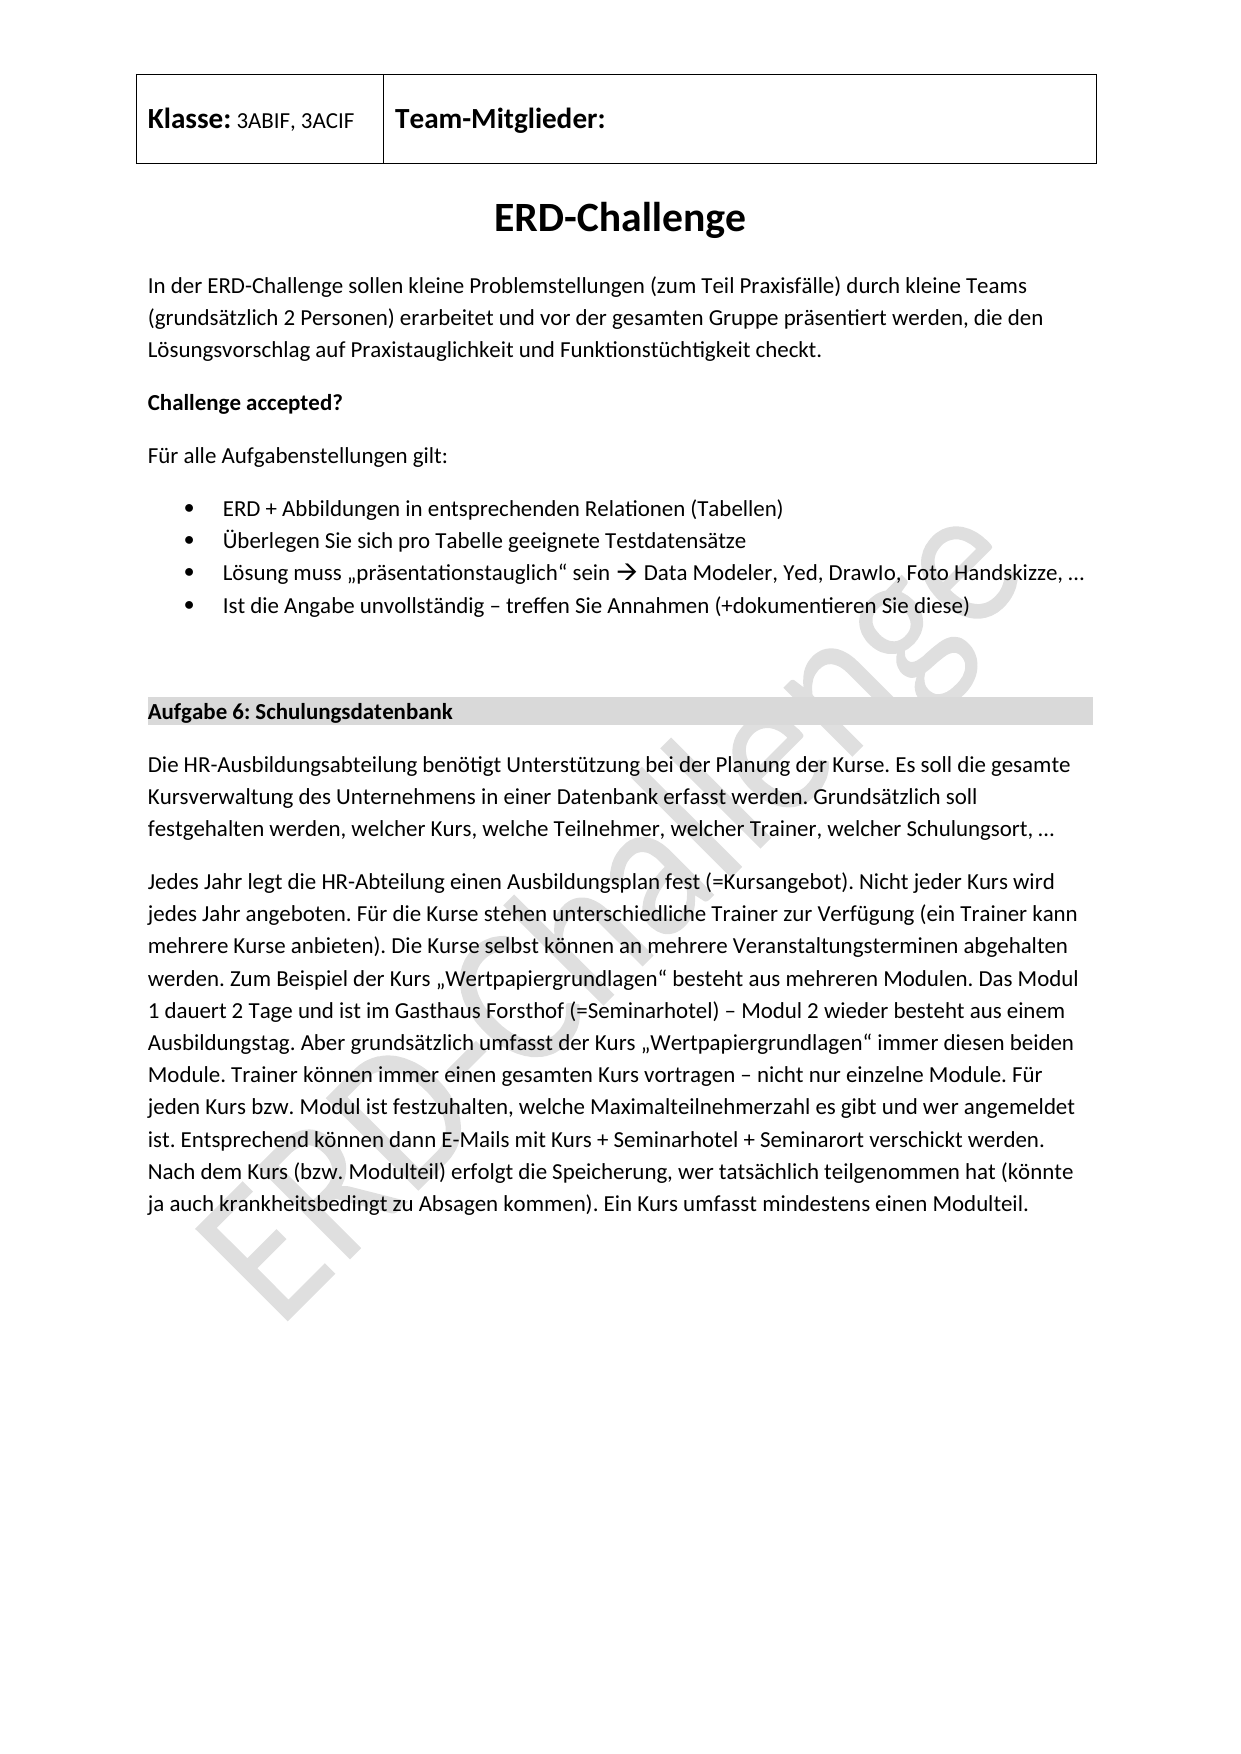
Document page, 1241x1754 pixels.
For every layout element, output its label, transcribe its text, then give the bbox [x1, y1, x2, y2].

text Jedes Jahr legt die HR-Abteilung einen Ausbildungsplan fest (=Kursangebot). Nicht jeder Kurs wird jedes Jahr angeboten. Für die Kurse stehen unterschiedliche Trainer zur Verfügung (ein Trainer kann mehrere Kurse anbieten). Die Kurse selbst können an mehrere Veranstaltungsterminen abgehalten werden. Zum Beispiel der Kurs „Wertpapiergrundlagen“ besteht aus mehreren Modulen. Das Modul 1 dauert 2 Tage und ist im Gasthaus Forsthof (=Seminarhotel) – Modul 2 wieder besteht aus einem Ausbildungstag. Aber grundsätzlich umfasst der Kurs „Wertpapiergrundlagen“ immer diesen beiden Module. Trainer können immer einen gesamten Kurs vortragen – nicht nur einzelne Module. Für jeden Kurs bzw. Modul ist festzuhalten, welche Maximalteilnehmerzahl es gibt und wer angemeldet ist. Entsprechend können dann E-Mails mit Kurs + Seminarhotel + Seminarort verschickt werden. Nach dem Kurs (bzw. Modulteil) erfolgt die Speicherung, wer tatsächlich teilgenommen hat (könnte ja auch krankheitsbedingt zu Absagen kommen). Ein Kurs umfasst mindestens einen Modulteil. [148, 867, 1093, 1217]
list ERD + Abbildungen in entsprechenden Relationen (Tabellen) [185, 494, 1093, 522]
text In der ERD-Challenge sollen kleine Problemstellungen (zum Teil Praxisfälle) durch kleine Teams (grundsätzlich 2 Personen) erarbeitet und vor der gesamten Gruppe präsentiert werden, die den Lösungsvorschlag auf Praxistauglichkeit und Funktionstüchtigkeit checkt. [148, 271, 1093, 363]
text Die HR-Ausbildungsabteilung benötigt Unterstützung bei der Planung der Kurse. Es soll die gesamte Kursverwaltung des Unternehmens in einer Datenbank erfasst werden. Grundsätzlich soll festgehalten werden, welcher Kurs, welche Teilnehmer, welcher Trainer, welcher Schulungsort, … [148, 750, 1093, 842]
list Überlegen Sie sich pro Tabelle geeignete Testdatensätze [185, 526, 1093, 554]
text Für alle Aufgabenstellungen gilt: [148, 441, 1093, 469]
text Aufgabe 6: Schulungsdatenbank [148, 697, 1093, 725]
text Challenge accepted? [148, 388, 1093, 416]
list Lösung muss „präsentationstauglich“ sein Data Modeler, Yed, DrawIo, Foto Handskizze, … [185, 558, 1093, 587]
list Ist die Angabe unvollständig – treffen Sie Annahmen (+dokumentieren Sie diese) [185, 591, 1093, 619]
text ERD-Challenge [148, 191, 1093, 242]
